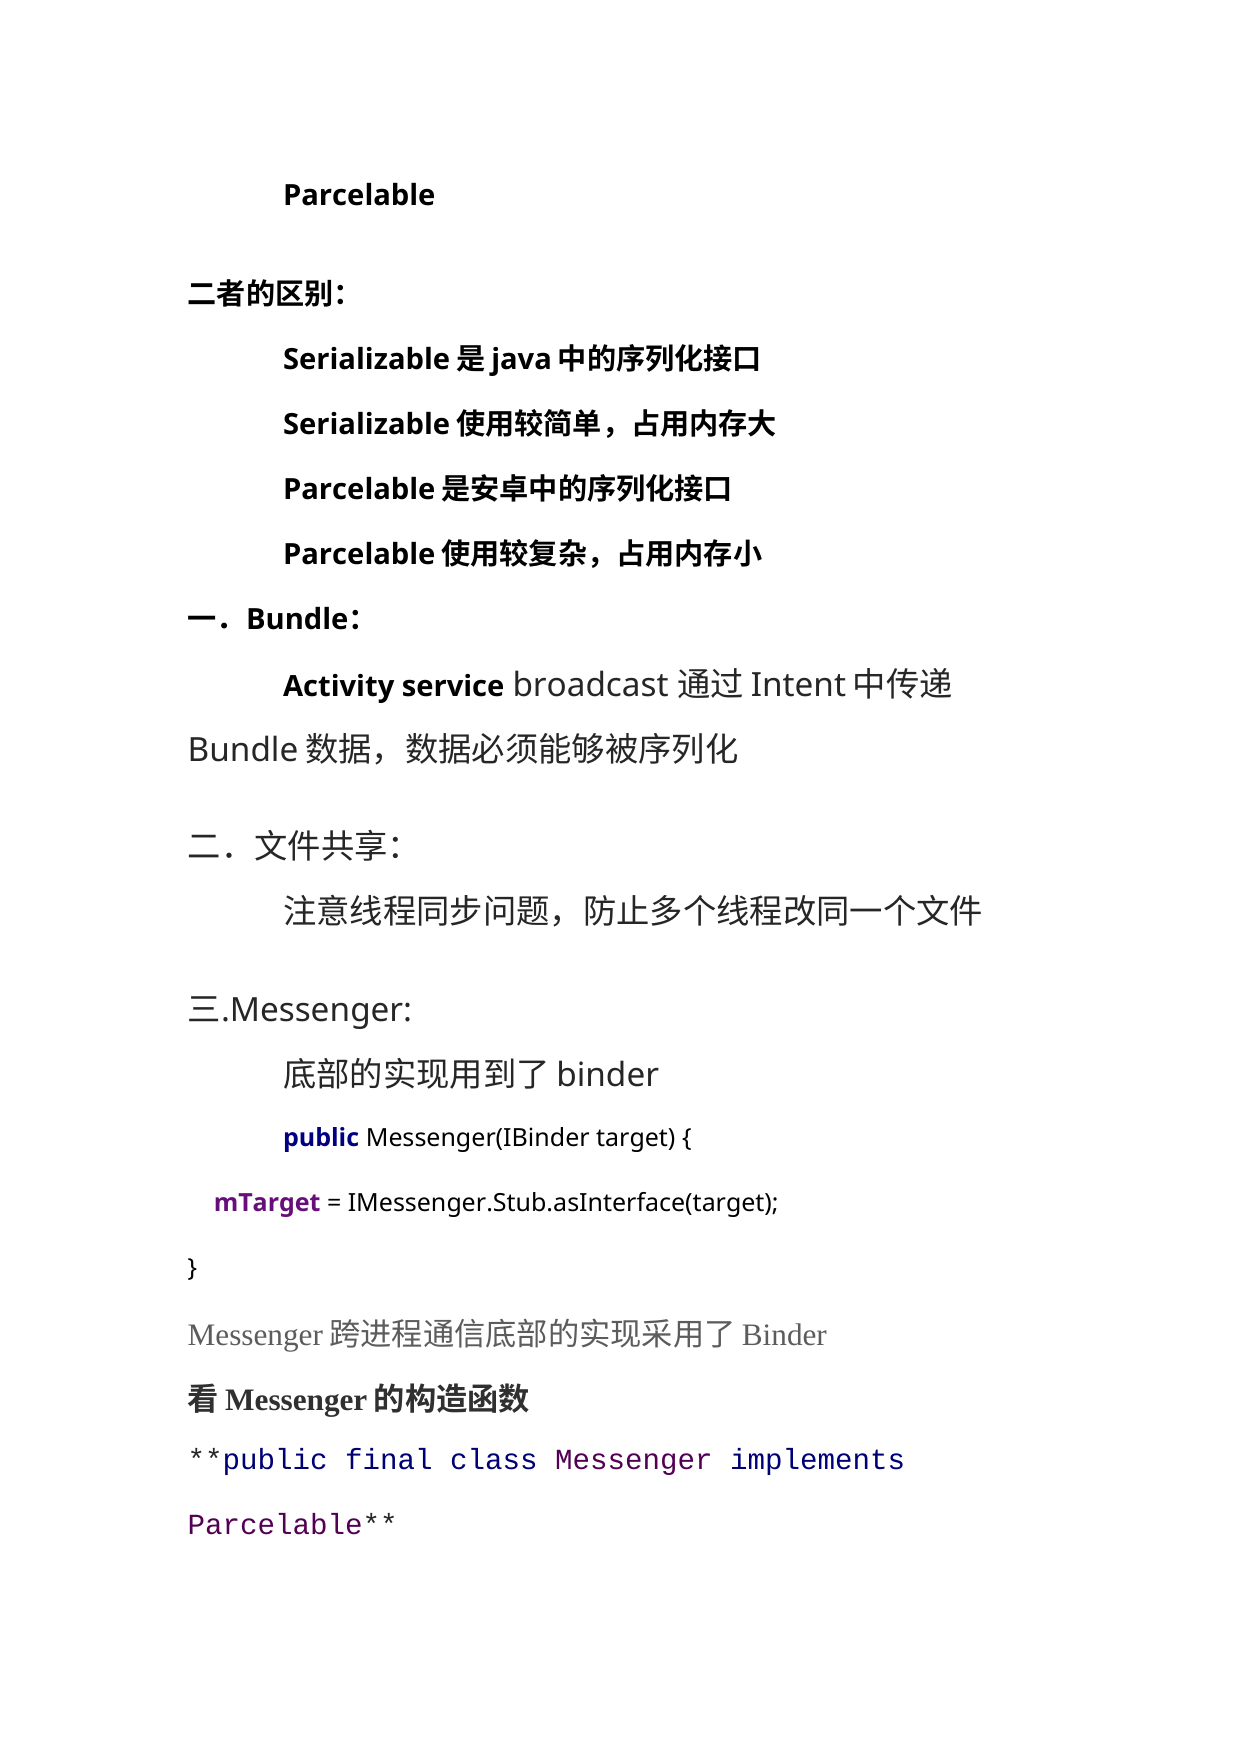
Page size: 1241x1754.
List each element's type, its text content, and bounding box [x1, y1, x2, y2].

text Serializable是java中的序列化接口 [187, 324, 1053, 389]
text 注意线程同步问题，防止多个线程改同一个文件 [187, 877, 1053, 942]
text Messenger跨进程通信底部的实现采用了Binder [187, 1299, 1053, 1364]
text 底部的实现用到了binder [187, 1039, 1053, 1104]
text Activity service broadcast 通过Intent中传递Bundle数据，数据必须能够被序列化 [187, 649, 1053, 779]
text **public final class Messenger implements Parcelable** [187, 1429, 1053, 1559]
text 二．文件共享： [187, 812, 1053, 877]
text 二者的区别： [187, 259, 1053, 324]
text Parcelable [187, 162, 1053, 227]
text 三.Messenger: [187, 974, 1053, 1039]
text 看Messenger的构造函数 [187, 1364, 1053, 1429]
text 一．Bundle： [187, 584, 1053, 649]
text Parcelable使用较复杂，占用内存小 [187, 519, 1053, 584]
text Serializable使用较简单，占用内存大 [187, 389, 1053, 454]
text Parcelable是安卓中的序列化接口 [187, 454, 1053, 519]
text public Messenger(IBinder target) { mTarget = IMessenger.Stub.asInterface(target); } [187, 1104, 1053, 1299]
